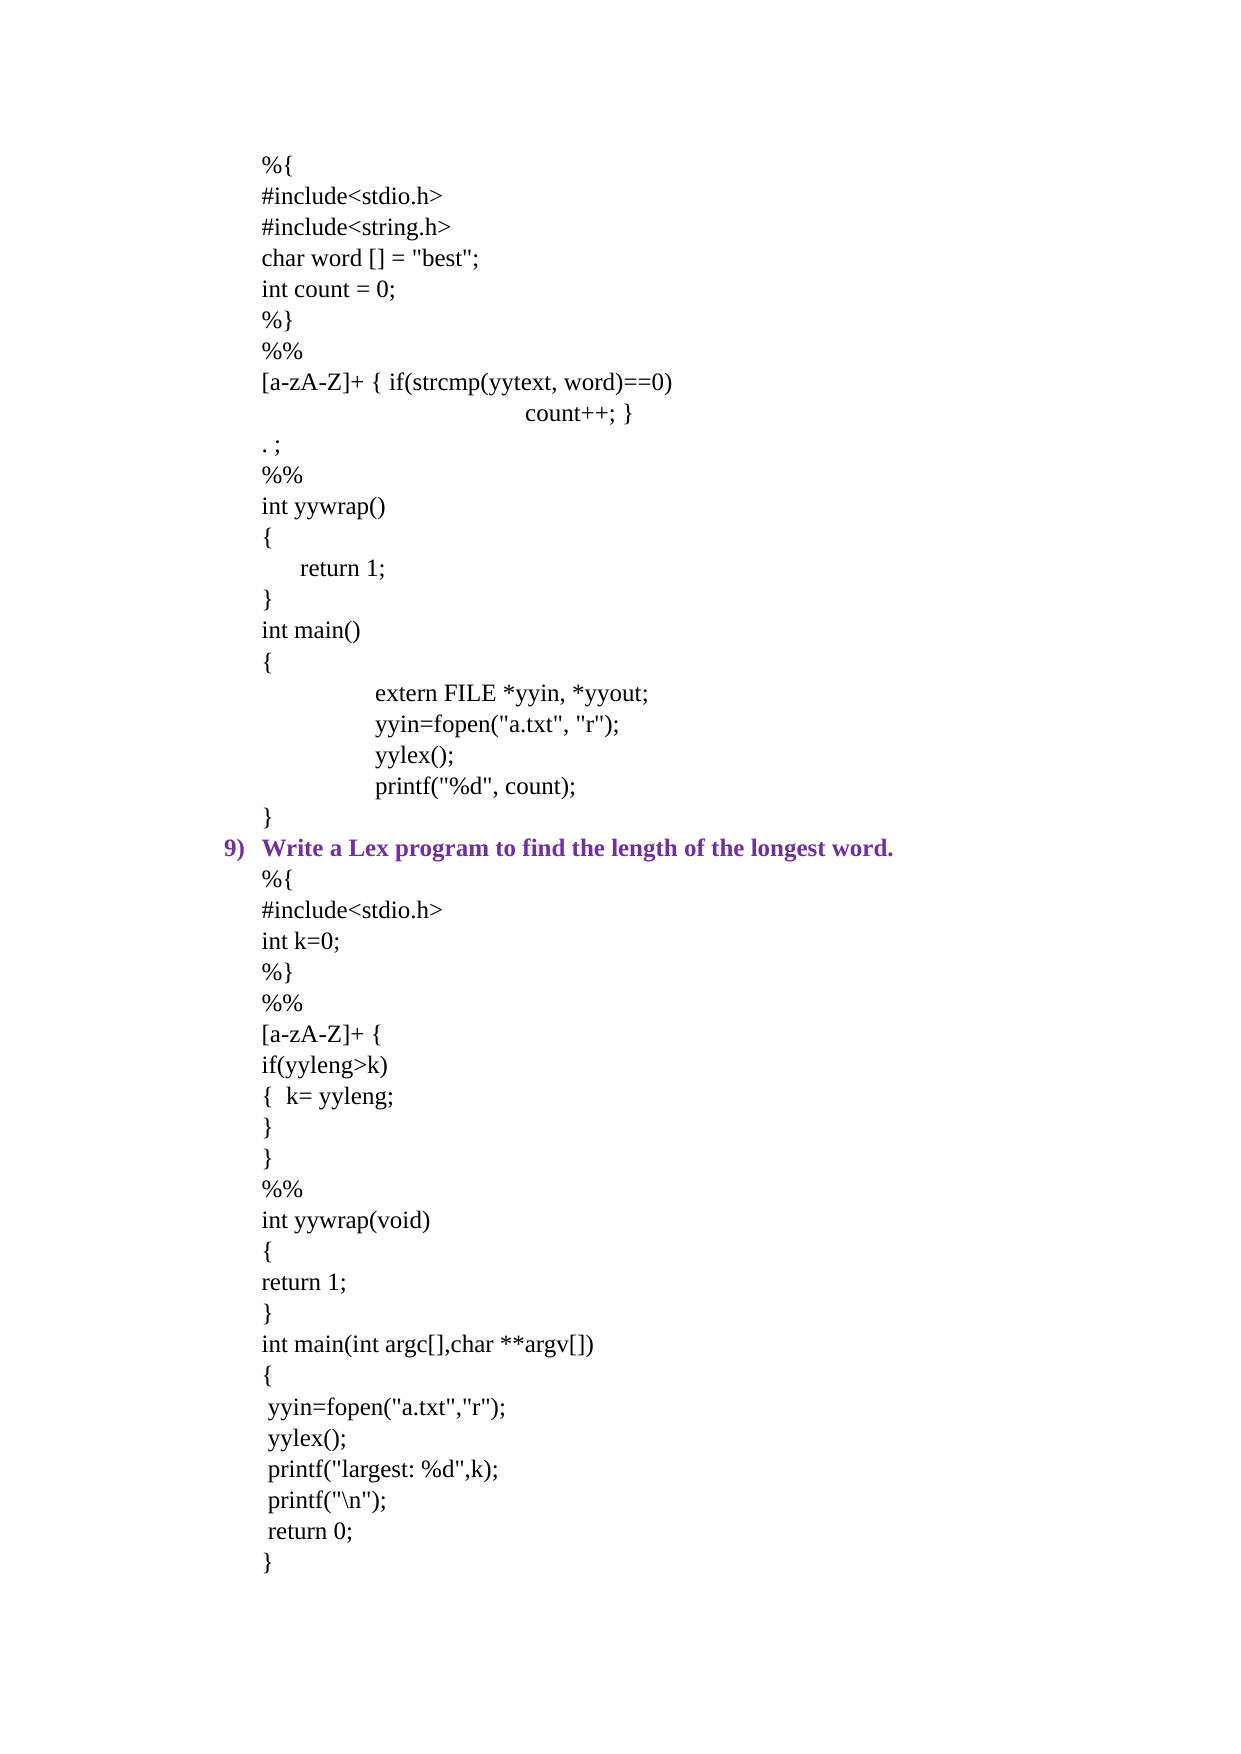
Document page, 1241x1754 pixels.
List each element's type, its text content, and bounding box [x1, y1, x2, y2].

list } [261, 1112, 1090, 1141]
list int main(int argc[],char **argv[]) [261, 1329, 1090, 1358]
list char word [] = "best"; [261, 243, 1090, 272]
list { [261, 1361, 1090, 1389]
list yylex(); [261, 1423, 1090, 1451]
list if(yyleng>k) [261, 1050, 1090, 1079]
list yyin=fopen("a.txt", "r"); [261, 709, 1090, 737]
list #include<stdio.h> [261, 895, 1090, 924]
list count++; } [261, 398, 1090, 427]
list { [261, 522, 1090, 551]
list printf("%d", count); [261, 771, 1090, 799]
list { [261, 647, 1090, 675]
list printf("\n"); [261, 1485, 1090, 1513]
list Write a Lex program to find the length of the longest word. [224, 833, 1090, 862]
list } [261, 1143, 1090, 1172]
list %% [261, 336, 1090, 365]
list int yywrap(void) [261, 1205, 1090, 1234]
list int count = 0; [261, 274, 1090, 303]
list } [261, 1298, 1090, 1327]
list %% [261, 460, 1090, 489]
list #include<stdio.h> [261, 181, 1090, 210]
list printf("largest: %d",k); [261, 1454, 1090, 1482]
list %} [261, 305, 1090, 334]
list yyin=fopen("a.txt","r"); [261, 1392, 1090, 1420]
list } [261, 1547, 1090, 1576]
list int yywrap() [261, 491, 1090, 520]
list int main() [261, 616, 1090, 644]
list return 1; [261, 1267, 1090, 1296]
list [a-zA-Z]+ { if(strcmp(yytext, word)==0) [261, 367, 1090, 396]
list { [261, 1236, 1090, 1265]
list %{ [261, 150, 1090, 179]
list #include<string.h> [261, 212, 1090, 241]
list } [261, 584, 1090, 613]
list return 1; [261, 553, 1090, 582]
list yylex(); [261, 740, 1090, 768]
list extern FILE *yyin, *yyout; [261, 678, 1090, 706]
list { k= yyleng; [261, 1081, 1090, 1110]
list %{ [261, 864, 1090, 893]
list %} [261, 957, 1090, 986]
list %% [261, 988, 1090, 1017]
list . ; [261, 429, 1090, 458]
list } [261, 802, 1090, 831]
list %% [261, 1174, 1090, 1203]
list int k=0; [261, 926, 1090, 955]
list [a-zA-Z]+ { [261, 1019, 1090, 1048]
list return 0; [261, 1516, 1090, 1544]
